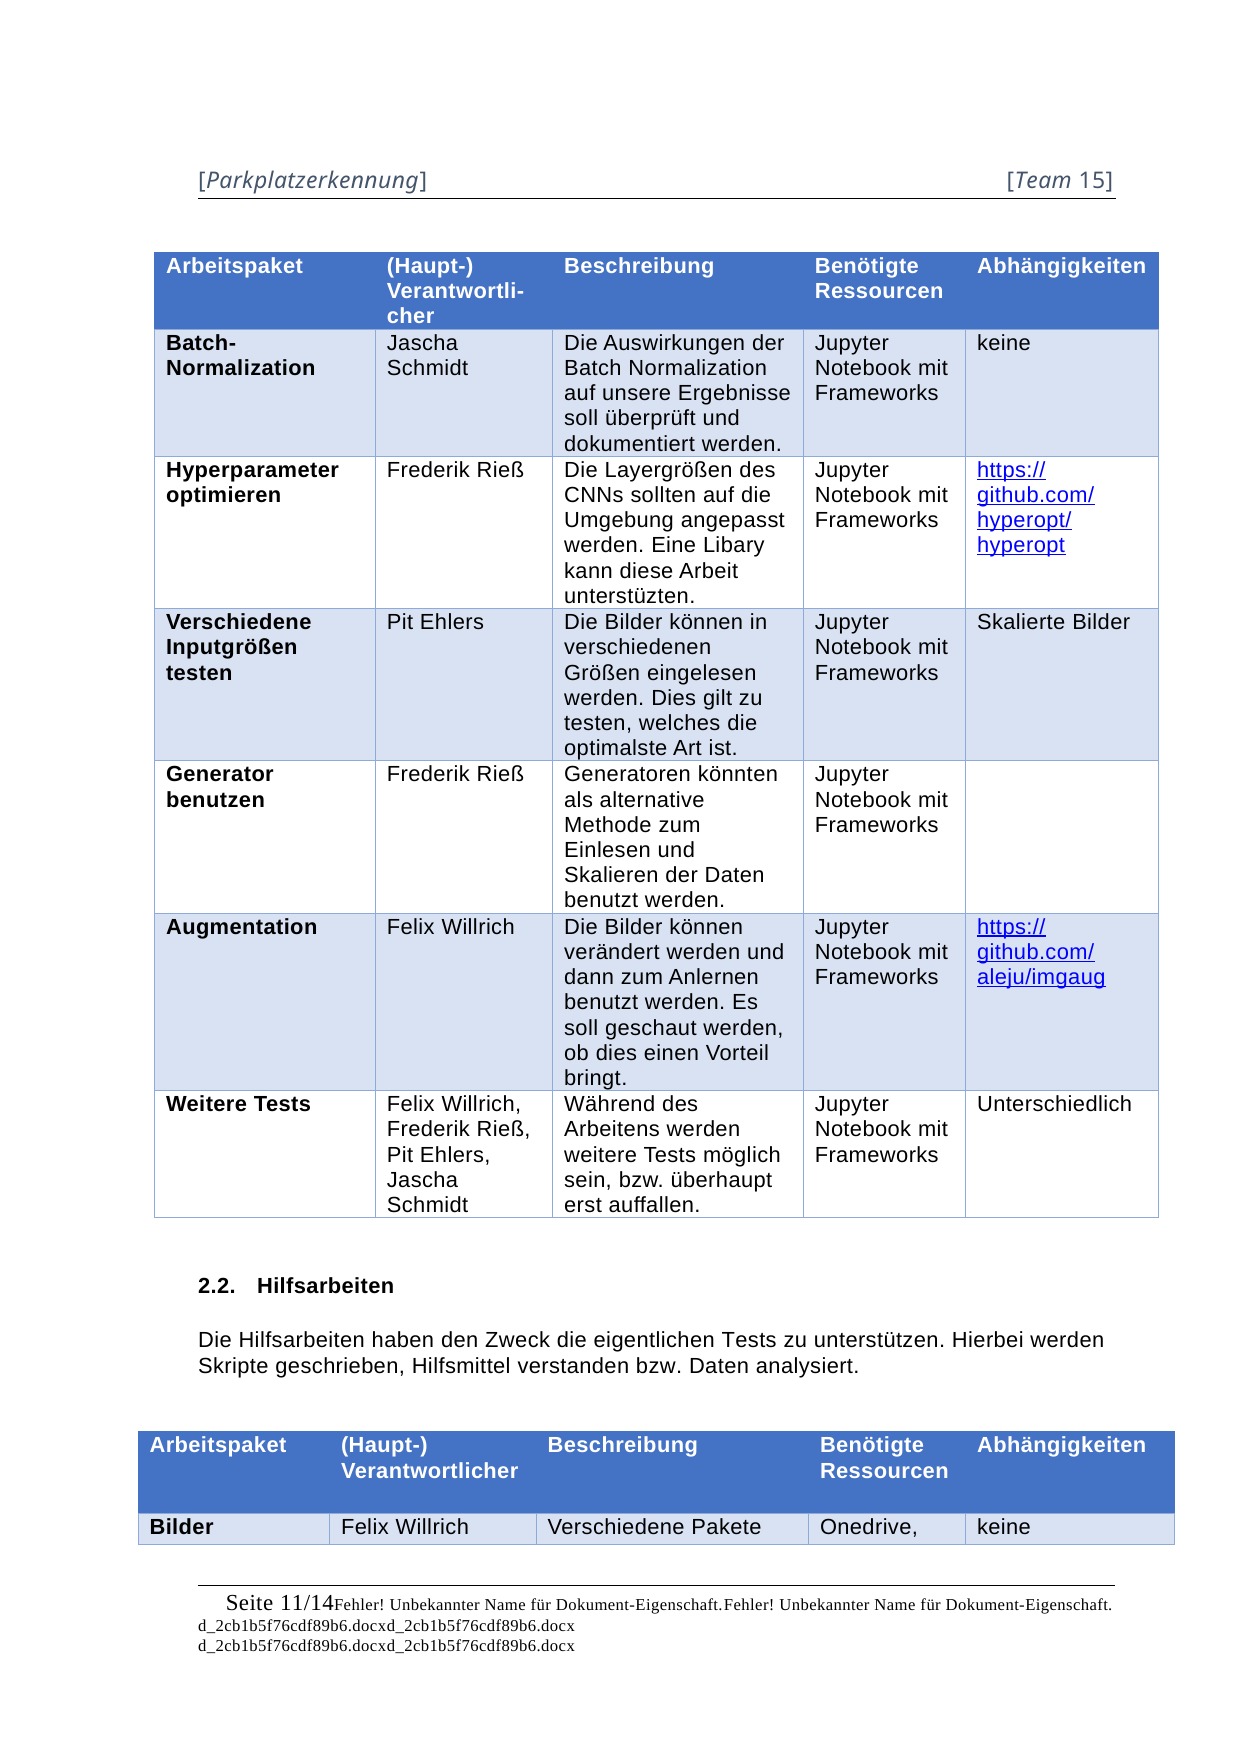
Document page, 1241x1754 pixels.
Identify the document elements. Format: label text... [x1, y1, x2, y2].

table_cell Generatoren könnten als alternative Methode zum Einlesen und Skalieren der Daten benutzt werden. [553, 761, 803, 913]
table_cell Frederik Rieß [376, 761, 552, 913]
table_cell Skalierte Bilder [966, 609, 1158, 760]
table_cell Jupyter Notebook mit Frameworks [804, 914, 965, 1090]
table_cell https://github.com/aleju/imgaug [966, 914, 1158, 1090]
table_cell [139, 1514, 329, 1544]
table_cell Unterschiedlich [966, 1091, 1158, 1217]
table_cell Batch-Normalization [155, 330, 375, 456]
table_cell Onedrive, Bilder [809, 1514, 965, 1544]
table_cell Augmentation [155, 914, 375, 1090]
table_header Abhängigkeiten [966, 1433, 1174, 1513]
table_cell Die Bilder können in verschiedenen Größen eingelesen werden. Dies gilt zu testen, welches die optimalste Art ist. [553, 609, 803, 760]
table_cell Generator benutzen [155, 761, 375, 913]
table_cell Jupyter Notebook mit Frameworks [804, 457, 965, 608]
table_cell Pit Ehlers [376, 609, 552, 760]
table_header Beschreibung [553, 253, 803, 329]
table_cell https://github.com/hyperopt/hyperopt [966, 457, 1158, 608]
table_header (Haupt-) Verantwortlicher [330, 1433, 536, 1513]
table_cell Jascha Schmidt [376, 330, 552, 456]
table_cell Felix Willrich, Frederik Rieß, Pit Ehlers, Jascha Schmidt [376, 1091, 552, 1217]
table_cell Jupyter Notebook mit Frameworks [804, 330, 965, 456]
table_header Benötigte Ressourcen [809, 1433, 965, 1513]
table_cell Hyperparameter optimieren [155, 457, 375, 608]
table_cell Jupyter Notebook mit Frameworks [804, 609, 965, 760]
table_cell Die Bilder können verändert werden und dann zum Anlernen benutzt werden. Es soll geschaut werden, ob dies einen Vorteil bringt. [553, 914, 803, 1090]
table_cell Jupyter Notebook mit Frameworks [804, 1091, 965, 1217]
table_cell keine [966, 330, 1158, 456]
subtitle Hilfsarbeiten [198, 1272, 1115, 1298]
table_cell [966, 761, 1158, 913]
table_cell Die Layergrößen des CNNs sollten auf die Umgebung angepasst werden. Eine Libary kann diese Arbeit unterstüzten. [553, 457, 803, 608]
table_header Arbeitspaket [139, 1433, 329, 1513]
table_cell Weitere Tests [155, 1091, 375, 1217]
table_header Beschreibung [537, 1433, 808, 1513]
text Die Hilfsarbeiten haben den Zweck die eigentlichen Tests zu unterstützen. Hierbei werden Skripte geschrieben, Hilfsmittel verstanden bzw. Daten analysiert. [198, 1325, 1115, 1378]
table_cell keine [966, 1514, 1174, 1544]
table_header Arbeitspaket [155, 253, 375, 329]
table_cell Frederik Rieß [376, 457, 552, 608]
table_header (Haupt-) Verantwortli- cher [376, 253, 552, 329]
table_header Abhängigkeiten [966, 253, 1158, 329]
table_cell Felix Willrich [330, 1514, 536, 1544]
table_header Benötigte Ressourcen [804, 253, 965, 329]
table_cell Die Auswirkungen der Batch Normalization auf unsere Ergebnisse soll überprüft und dokumentiert werden. [553, 330, 803, 456]
table_cell Felix Willrich [376, 914, 552, 1090]
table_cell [537, 1514, 808, 1544]
table_cell Während des Arbeitens werden weitere Tests möglich sein, bzw. überhaupt erst auffallen. [553, 1091, 803, 1217]
table_cell Verschiedene Inputgrößen testen [155, 609, 375, 760]
table_cell Jupyter Notebook mit Frameworks [804, 761, 965, 913]
